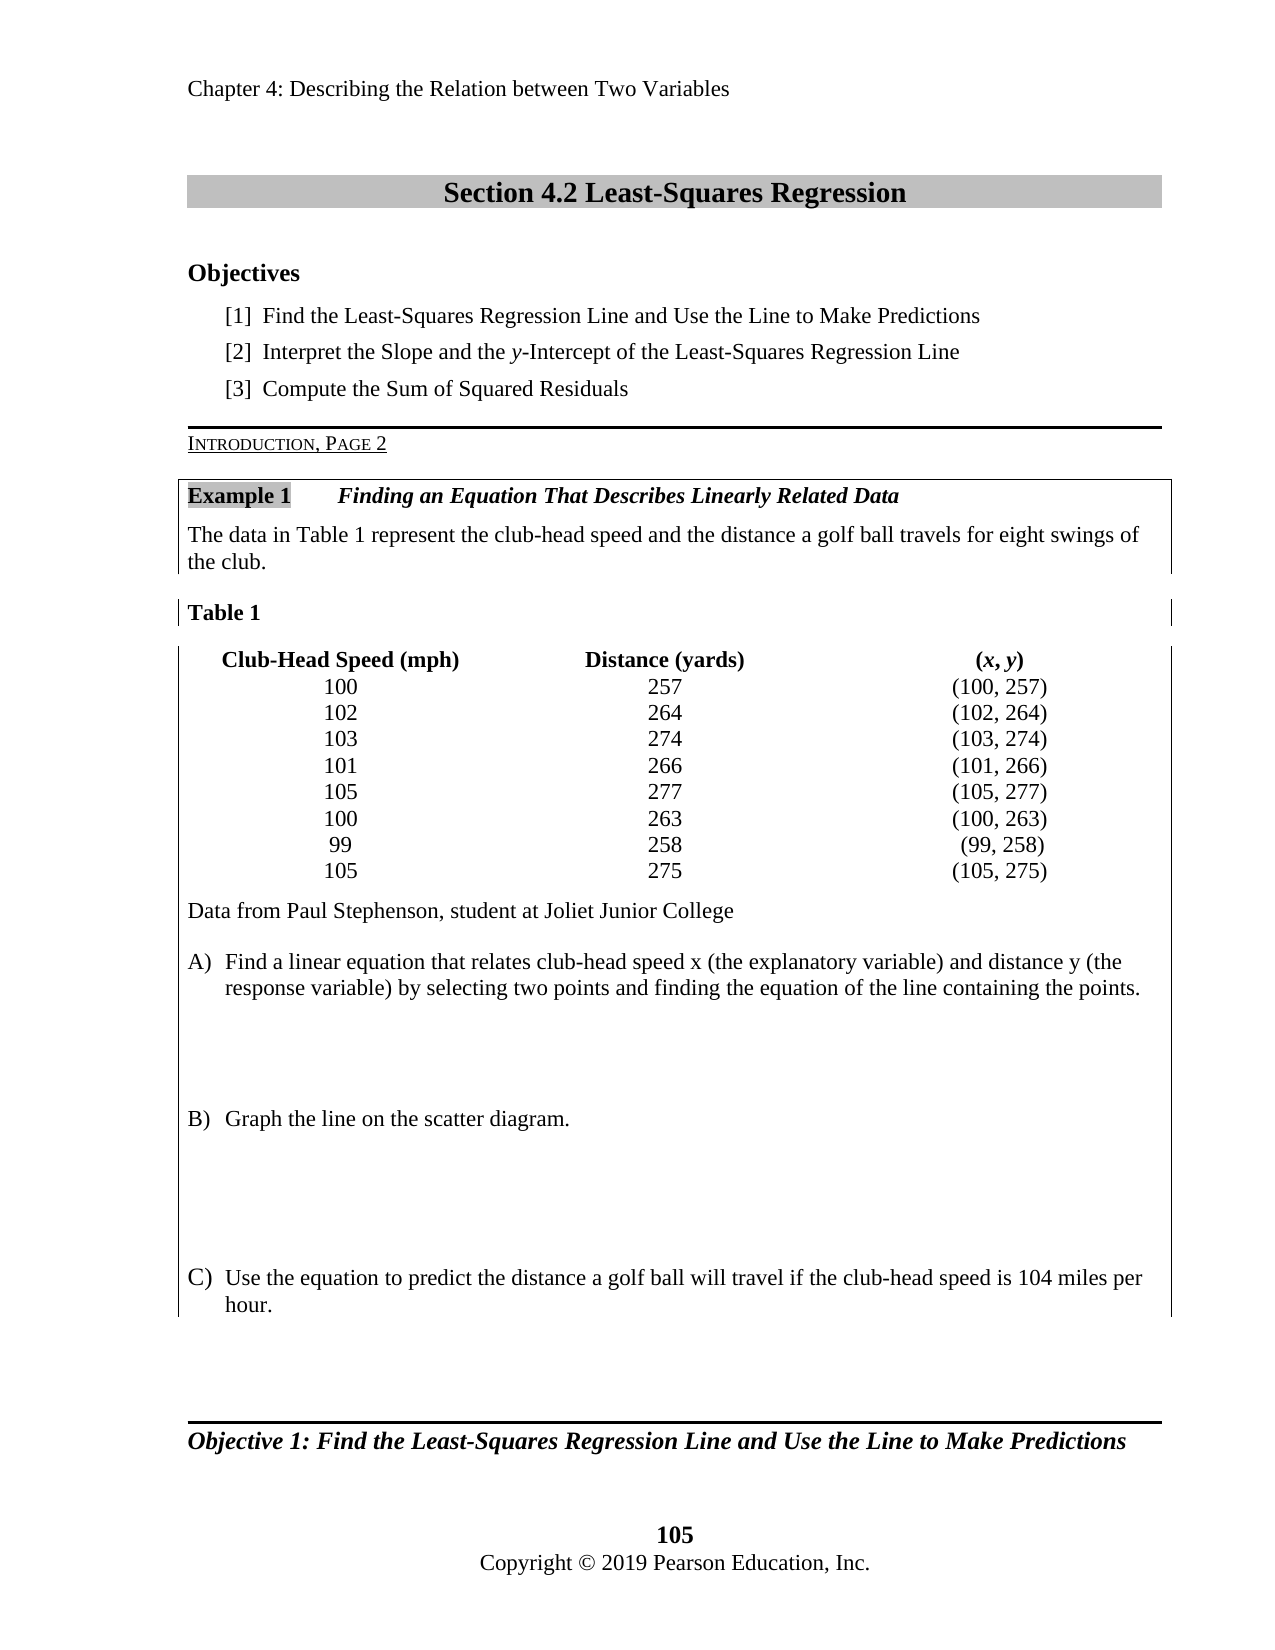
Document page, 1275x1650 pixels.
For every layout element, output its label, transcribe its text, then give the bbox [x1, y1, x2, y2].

table_cell 277 [503, 778, 827, 804]
table_cell 264 [503, 699, 827, 726]
list Find the Least-Squares Regression Line and Use the Line to Make Predictions [225, 302, 1162, 328]
table_cell 102 [179, 699, 503, 726]
list Use the equation to predict the distance a golf ball will travel if the club-head speed is 104 miles per hour. [179, 1262, 1171, 1317]
table_cell 103 [179, 726, 503, 752]
table_cell (105, 275) [827, 857, 1171, 897]
text Data from Paul Stephenson, student at Joliet Junior College [187, 897, 1162, 923]
list Find a linear equation that relates club-head speed x (the explanatory variable) and distance y (the response variable) by selecting two points and finding the equation of the line containing the points. [179, 948, 1171, 1001]
table_cell 100 [179, 673, 503, 699]
table_header Club-Head Speed (mph) [179, 646, 503, 673]
table_cell 274 [503, 726, 827, 752]
table_cell 105 [179, 778, 503, 804]
subtitle Section 4.2 Least-Squares Regression [187, 175, 1162, 208]
table_cell (102, 264) [827, 699, 1171, 726]
table_cell (100, 257) [827, 673, 1171, 699]
table_cell 275 [503, 857, 827, 897]
table_cell 266 [503, 752, 827, 778]
table_header (x, y) [827, 646, 1171, 673]
table_cell 100 [179, 805, 503, 831]
table_cell (103, 274) [827, 726, 1171, 752]
table_cell 101 [179, 752, 503, 778]
table_cell (101, 266) [827, 752, 1171, 778]
table_cell (105, 277) [827, 778, 1171, 804]
table_cell 258 [503, 831, 827, 857]
table_cell (100, 263) [827, 805, 1171, 831]
list Compute the Sum of Squared Residuals [225, 374, 1162, 401]
table_header Distance (yards) [503, 646, 827, 673]
list Graph the line on the scatter diagram. [179, 1105, 1171, 1131]
list Interpret the Slope and the y-Intercept of the Least-Squares Regression Line [225, 338, 1162, 364]
text Table 1 [179, 599, 1171, 626]
text The data in Table 1 represent the club-head speed and the distance a golf ball travels for eight swings of the club. [179, 518, 1171, 574]
text Example 1 Finding an Equation That Describes Linearly Related Data [179, 480, 1171, 508]
table_cell 99 [179, 831, 503, 857]
table_cell (99, 258) [827, 831, 1171, 857]
table_cell 257 [503, 673, 827, 699]
table_cell 105 [179, 857, 503, 897]
table_cell 263 [503, 805, 827, 831]
text Introduction, Page 2 [187, 427, 1162, 455]
subtitle Objective 1: Find the Least-Squares Regression Line and Use the Line to Make Predictions [187, 1422, 1162, 1455]
subtitle Objectives [187, 258, 1162, 287]
